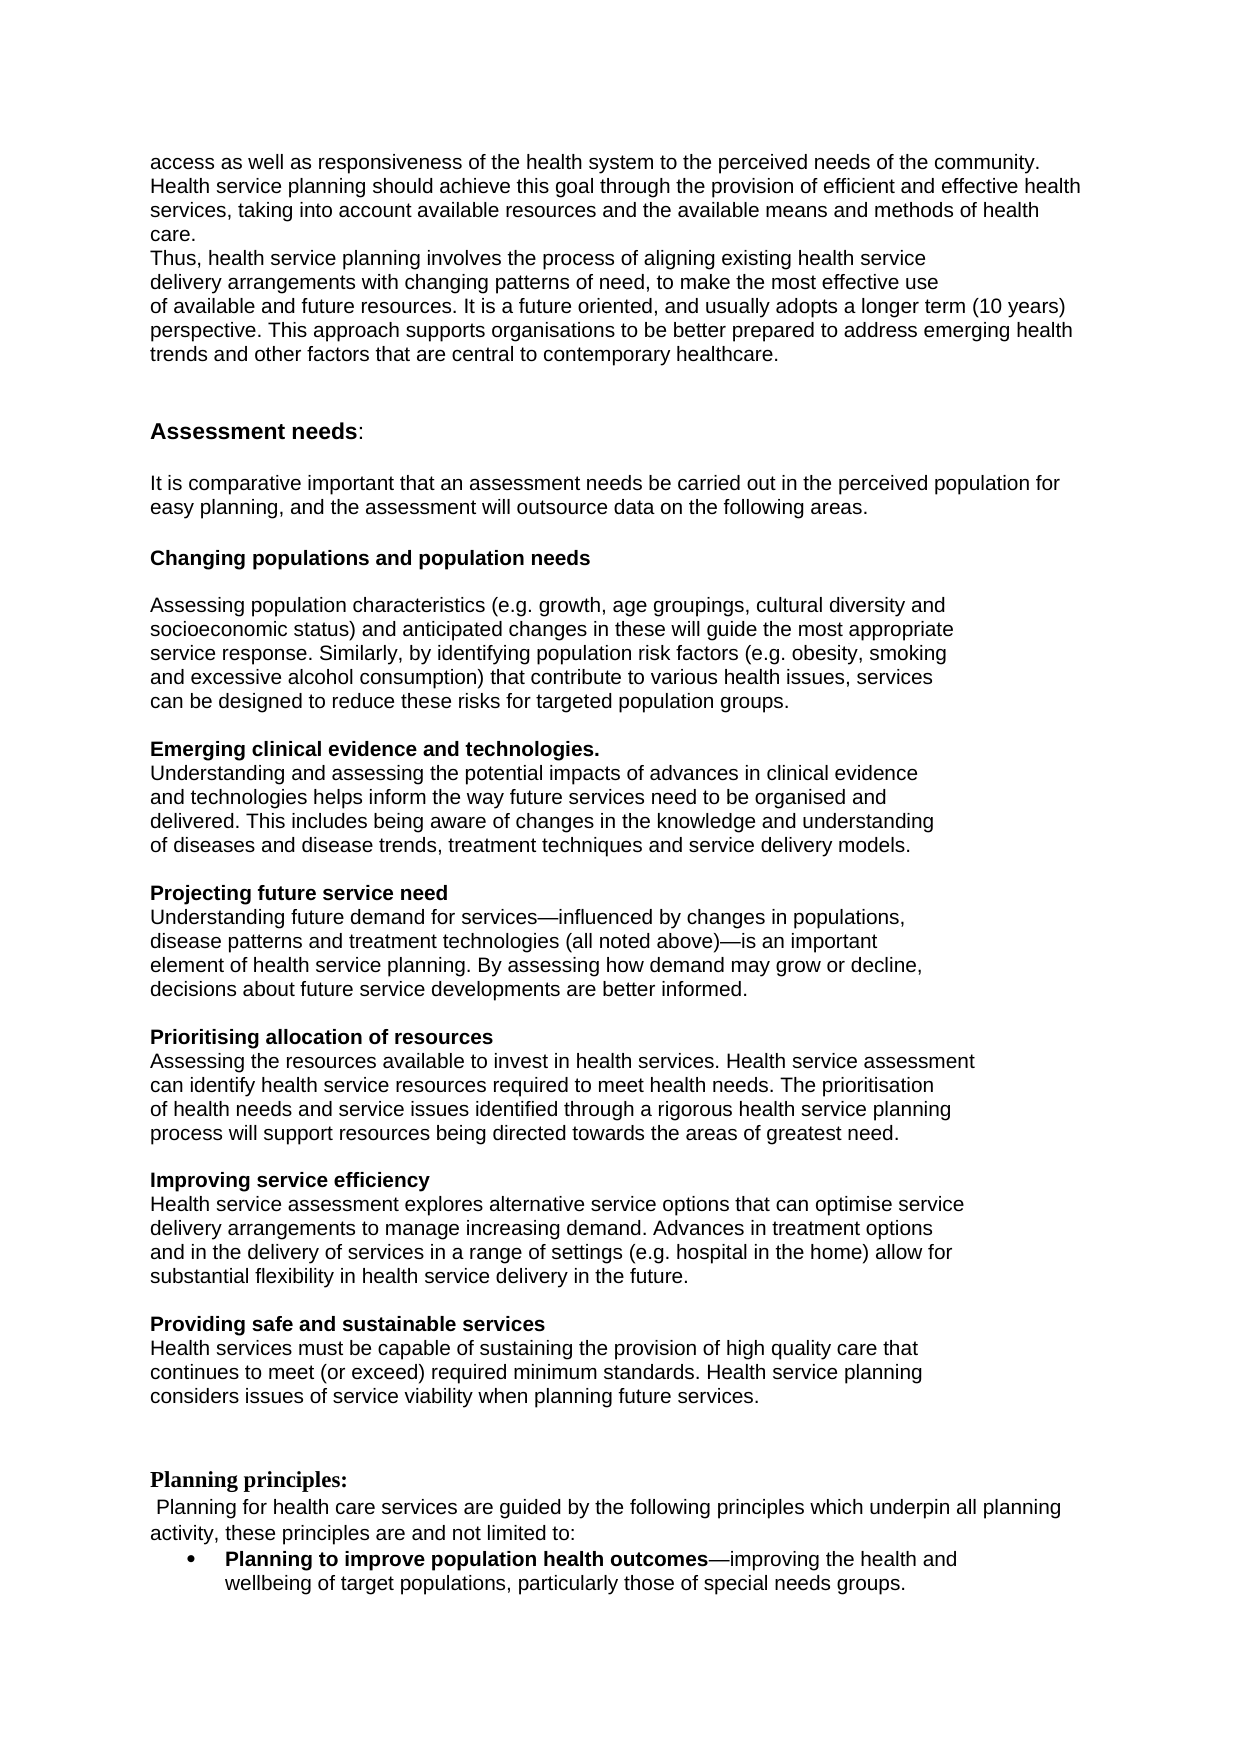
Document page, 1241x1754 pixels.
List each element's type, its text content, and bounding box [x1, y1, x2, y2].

text disease patterns and treatment technologies (all noted above)—is an important [150, 929, 1090, 953]
text Understanding future demand for services—influenced by changes in populations, [150, 905, 1090, 929]
text element of health service planning. By assessing how demand may grow or decline, [150, 953, 1090, 977]
list wellbeing of target populations, particularly those of special needs groups. [225, 1571, 1090, 1595]
text and technologies helps inform the way future services need to be organised and [150, 785, 1090, 809]
text Assessment needs: [150, 418, 1090, 445]
text of available and future resources. It is a future oriented, and usually adopts a longer term (10 years) perspective. This approach supports organisations to be better prepared to address emerging health trends and other factors that are central to contemporary healthcare. [150, 294, 1090, 366]
text Health services must be capable of sustaining the provision of high quality care that [150, 1336, 1090, 1360]
text Planning principles: [150, 1467, 1090, 1493]
text substantial flexibility in health service delivery in the future. [150, 1264, 1090, 1288]
text considers issues of service viability when planning future services. [150, 1384, 1090, 1408]
text socioeconomic status) and anticipated changes in these will guide the most appropriate [150, 617, 1090, 641]
text can identify health service resources required to meet health needs. The prioritisation [150, 1072, 1090, 1096]
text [150, 150, 1090, 246]
text delivered. This includes being aware of changes in the knowledge and understanding [150, 809, 1090, 833]
text continues to meet (or exceed) required minimum standards. Health service planning [150, 1360, 1090, 1384]
text Emerging clinical evidence and technologies. [150, 737, 1090, 761]
text of diseases and disease trends, treatment techniques and service delivery models. [150, 833, 1090, 857]
text decisions about future service developments are better informed. [150, 977, 1090, 1001]
text Prioritising allocation of resources [150, 1024, 1090, 1048]
text Thus, health service planning involves the process of aligning existing health service [150, 246, 1090, 270]
text Providing safe and sustainable services [150, 1312, 1090, 1336]
text can be designed to reduce these risks for targeted population groups. [150, 689, 1090, 713]
text Planning for health care services are guided by the following principles which underpin all planning activity, these principles are and not limited to: [150, 1495, 1090, 1545]
text Changing populations and population needs [150, 545, 1090, 569]
text Understanding and assessing the potential impacts of advances in clinical evidence [150, 761, 1090, 785]
text delivery arrangements to manage increasing demand. Advances in treatment options [150, 1216, 1090, 1240]
text and in the delivery of services in a range of settings (e.g. hospital in the home) allow for [150, 1240, 1090, 1264]
text It is comparative important that an assessment needs be carried out in the perceived population for easy planning, and the assessment will outsource data on the following areas. [150, 471, 1090, 519]
text process will support resources being directed towards the areas of greatest need. [150, 1120, 1090, 1144]
text of health needs and service issues identified through a rigorous health service planning [150, 1096, 1090, 1120]
text Projecting future service need [150, 881, 1090, 905]
text and excessive alcohol consumption) that contribute to various health issues, services [150, 665, 1090, 689]
text Improving service efficiency [150, 1168, 1090, 1192]
text delivery arrangements with changing patterns of need, to make the most effective use [150, 270, 1090, 294]
list Planning to improve population health outcomes—improving the health and [187, 1547, 1090, 1571]
text Assessing the resources available to invest in health services. Health service assessment [150, 1048, 1090, 1072]
text Assessing population characteristics (e.g. growth, age groupings, cultural diversity and [150, 593, 1090, 617]
text Health service assessment explores alternative service options that can optimise service [150, 1192, 1090, 1216]
text service response. Similarly, by identifying population risk factors (e.g. obesity, smoking [150, 641, 1090, 665]
